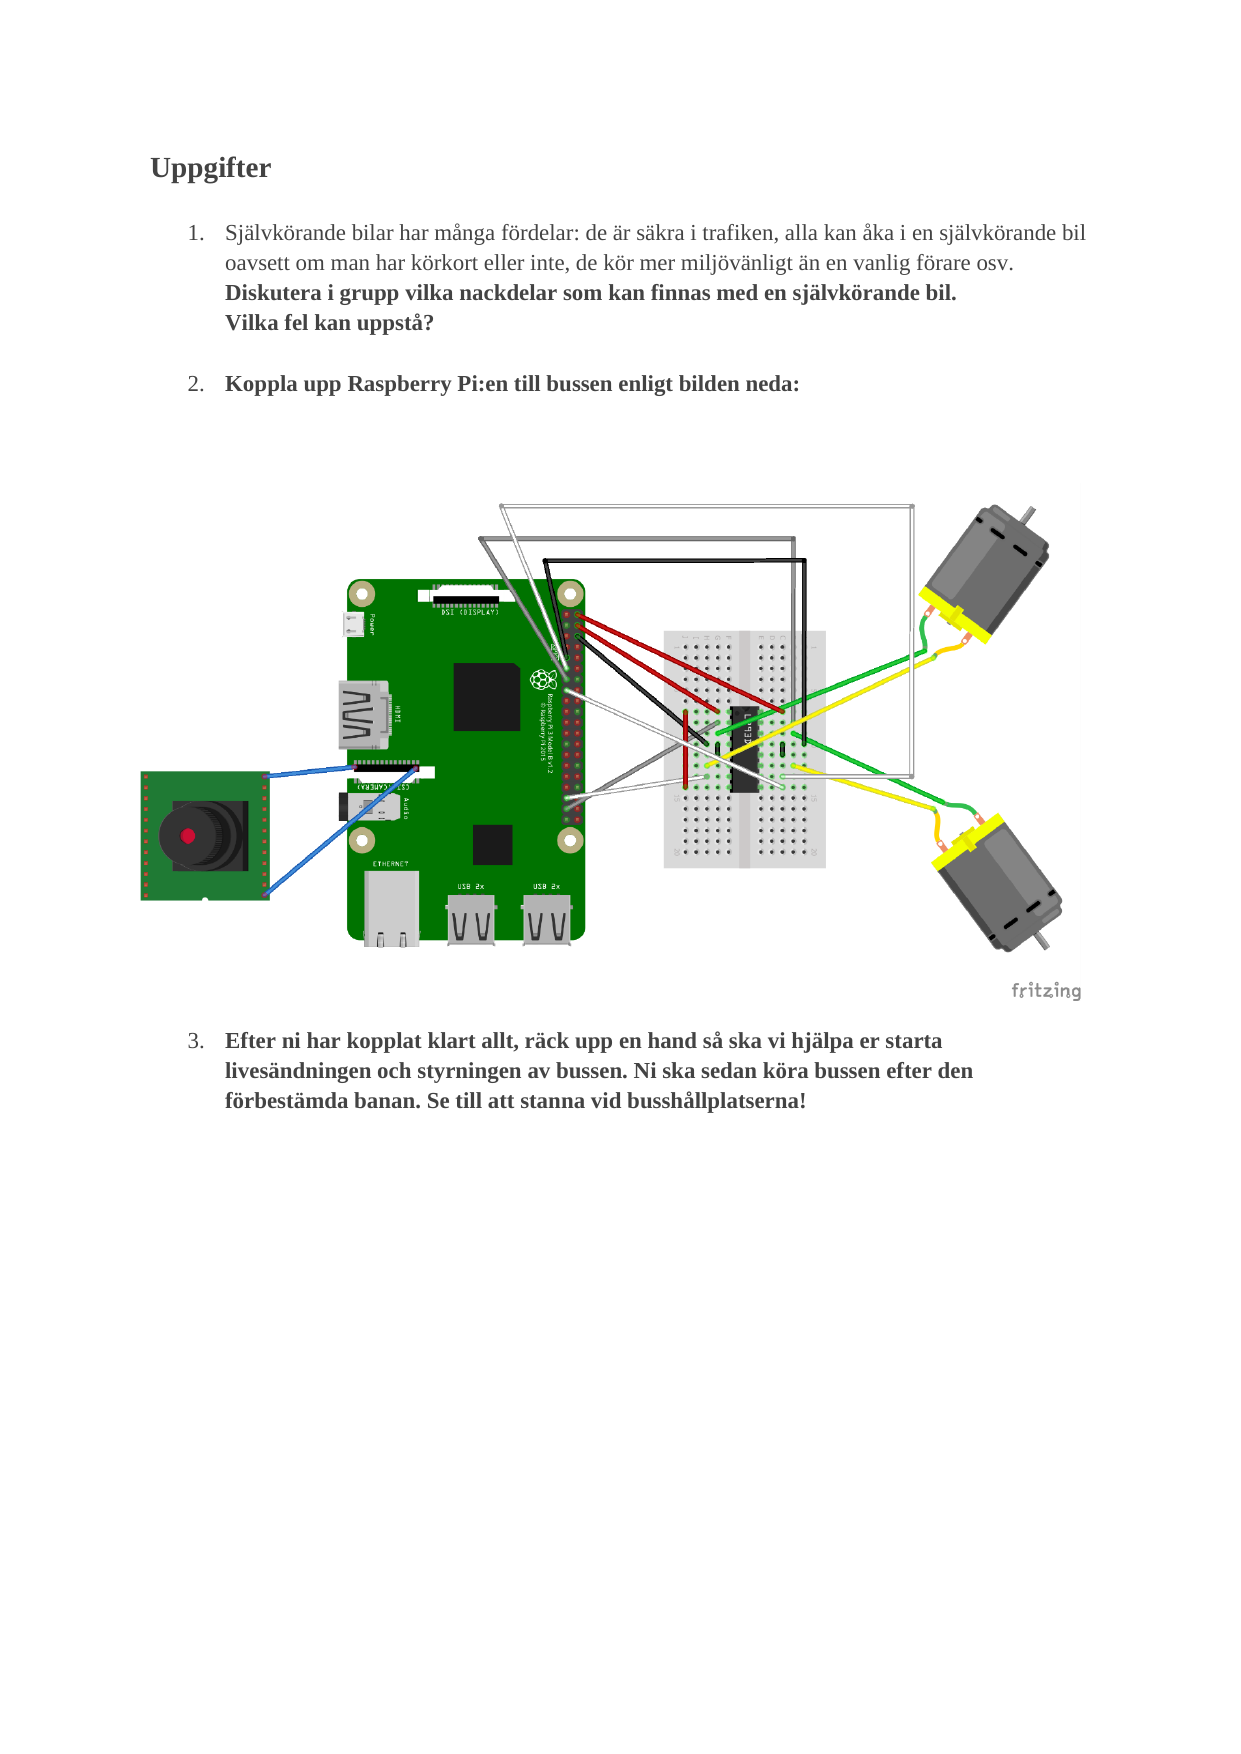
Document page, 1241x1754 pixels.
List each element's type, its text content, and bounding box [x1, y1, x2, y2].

list Självkörande bilar har många fördelar: de är säkra i trafiken, alla kan åka i en självkörande bil oavsett om man har körkort eller inte, de kör mer miljövänligt än en vanlig förare osv. Diskutera i grupp vilka nackdelar som kan finnas med en självkörande bil. Vilka fel kan uppstå? [187, 219, 1090, 366]
picture [140, 483, 1082, 1001]
list Koppla upp Raspberry Pi:en till bussen enligt bilden neda: [187, 370, 1090, 457]
text Uppgifter [150, 150, 1090, 183]
